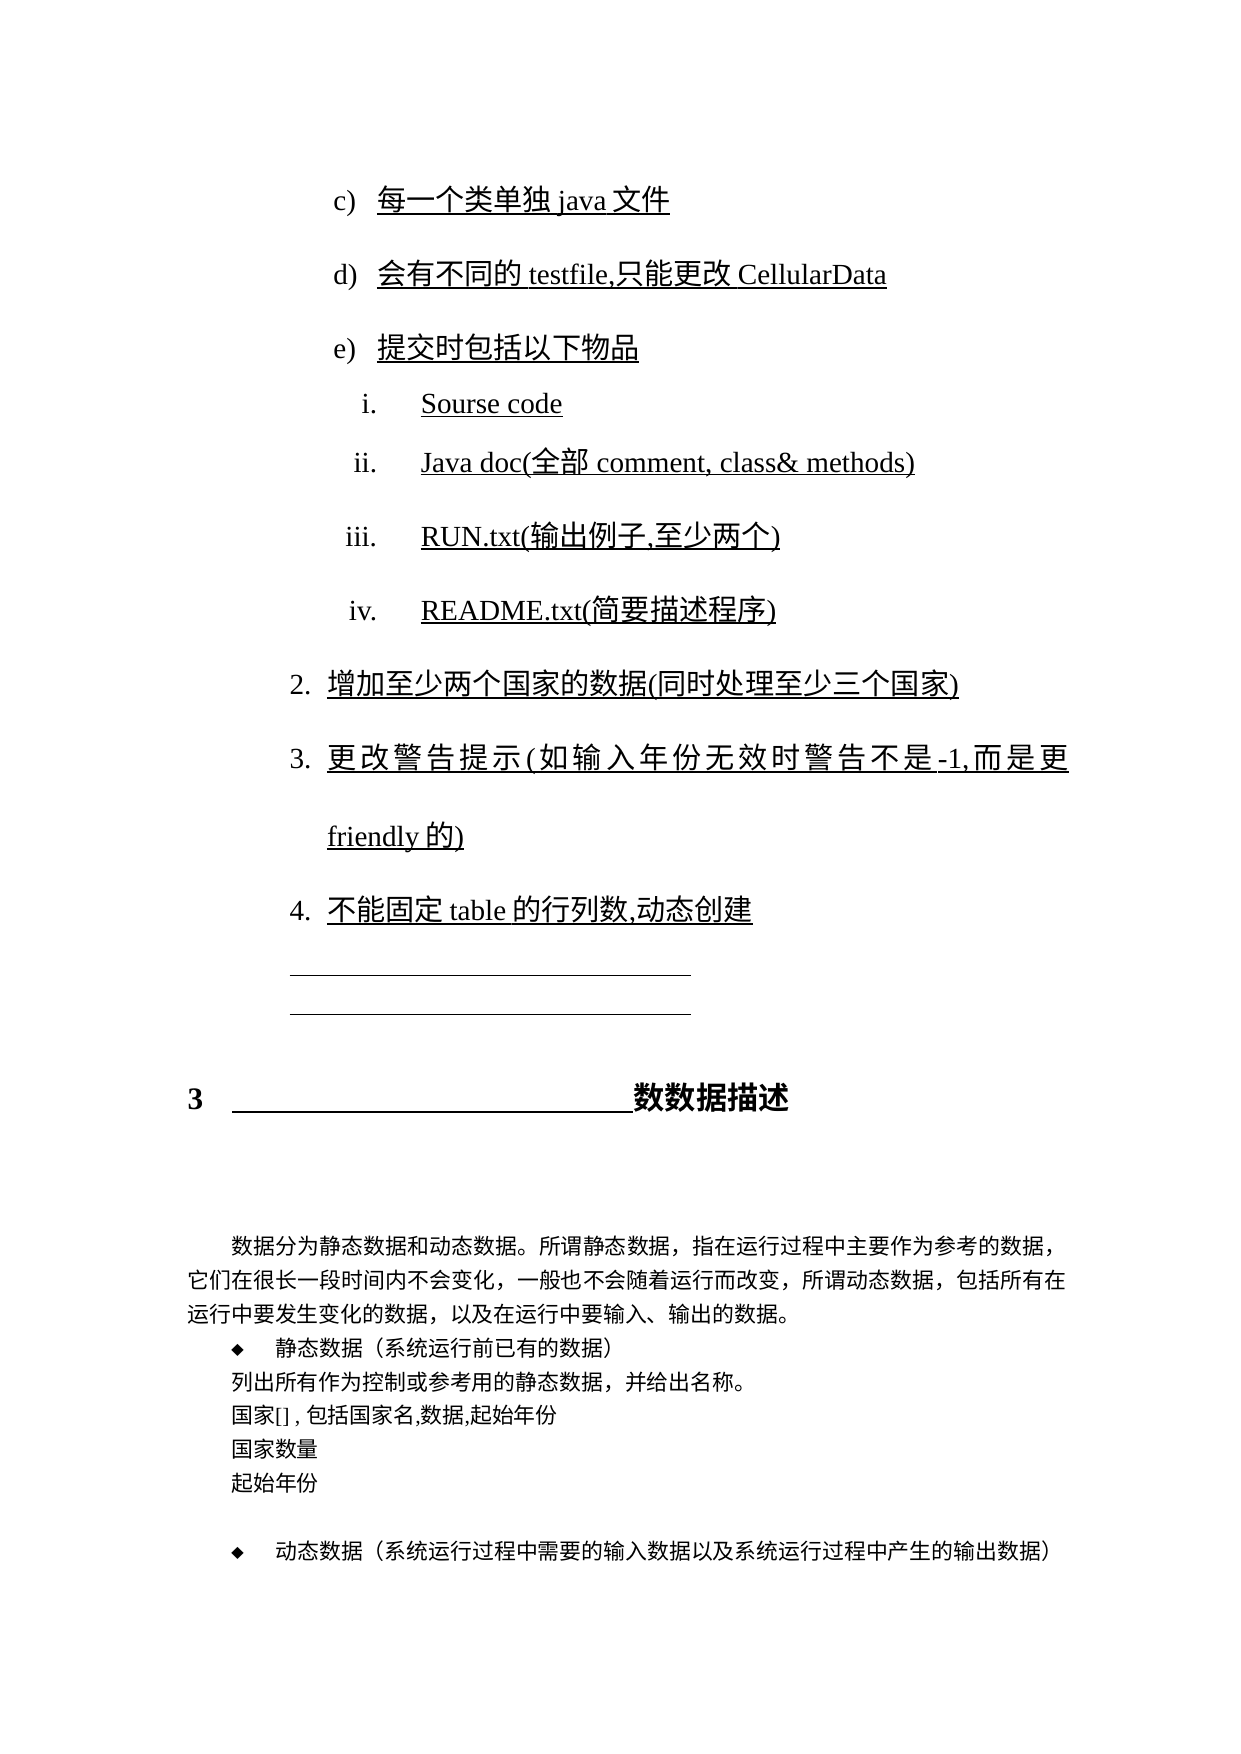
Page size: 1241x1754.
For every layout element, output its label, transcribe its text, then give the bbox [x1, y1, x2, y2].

list Java doc(全部 comment, class& methods) [377, 425, 1069, 493]
text 数据分为静态数据和动态数据。所谓静态数据，指在运行过程中主要作为参考的数据，它们在很长一段时间内不会变化，一般也不会随着运行而改变，所谓动态数据，包括所有在运行中要发生变化的数据，以及在运行中要输入、输出的数据。 [187, 1228, 1069, 1329]
list README.txt(简要描述程序) [377, 574, 1069, 642]
list 增加至少两个国家的数据(同时处理至少三个国家) [289, 648, 1069, 716]
text 列出所有作为控制或参考用的静态数据，并给出名称。 [231, 1363, 1069, 1397]
list Sourse code [377, 386, 1069, 420]
text 起始年份 [231, 1465, 1069, 1499]
text 国家[] , 包括国家名,数据,起始年份 [231, 1397, 1069, 1431]
list 不能固定table的行列数,动态创建 [289, 874, 1069, 942]
text 国家数量 [231, 1431, 1069, 1465]
list 静态数据（系统运行前已有的数据） [231, 1329, 1069, 1363]
list 提交时包括以下物品 [333, 312, 1069, 380]
list 动态数据（系统运行过程中需要的输入数据以及系统运行过程中产生的输出数据） [231, 1533, 1069, 1567]
subtitle 数数据描述 [187, 1062, 1069, 1129]
list 每一个类单独java文件 [333, 164, 1069, 232]
list RUN.txt(输出例子,至少两个) [377, 499, 1069, 567]
list 会有不同的testfile,只能更改CellularData [333, 238, 1069, 306]
list 更改警告提示(如输入年份无效时警告不是-1,而是更friendly的) [289, 722, 1069, 868]
